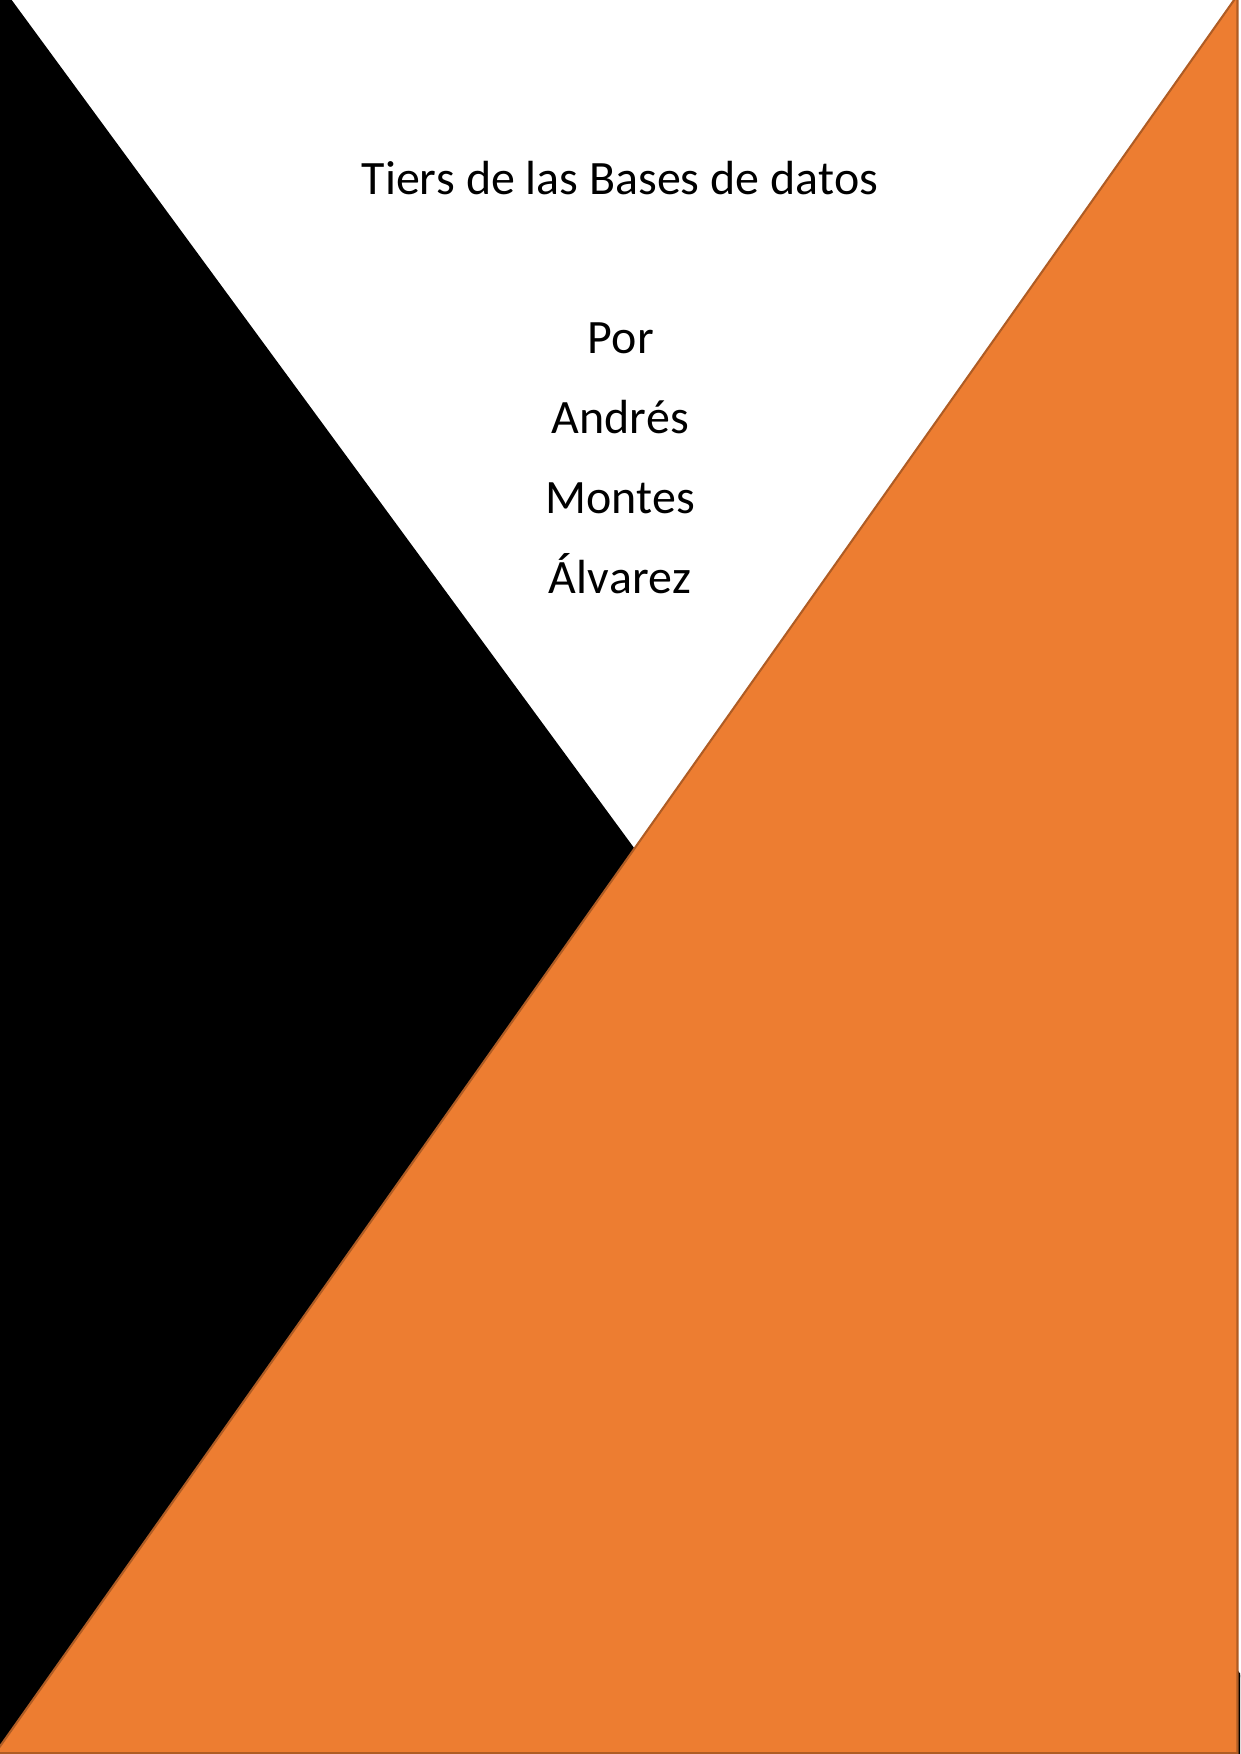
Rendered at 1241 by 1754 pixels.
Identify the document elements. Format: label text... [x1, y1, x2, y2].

text Montes [356, 467, 902, 525]
text Por [238, 307, 1015, 366]
text Álvarez [414, 547, 845, 605]
text Andrés [297, 387, 958, 446]
text Tiers de las Bases de datos [177, 148, 1063, 206]
